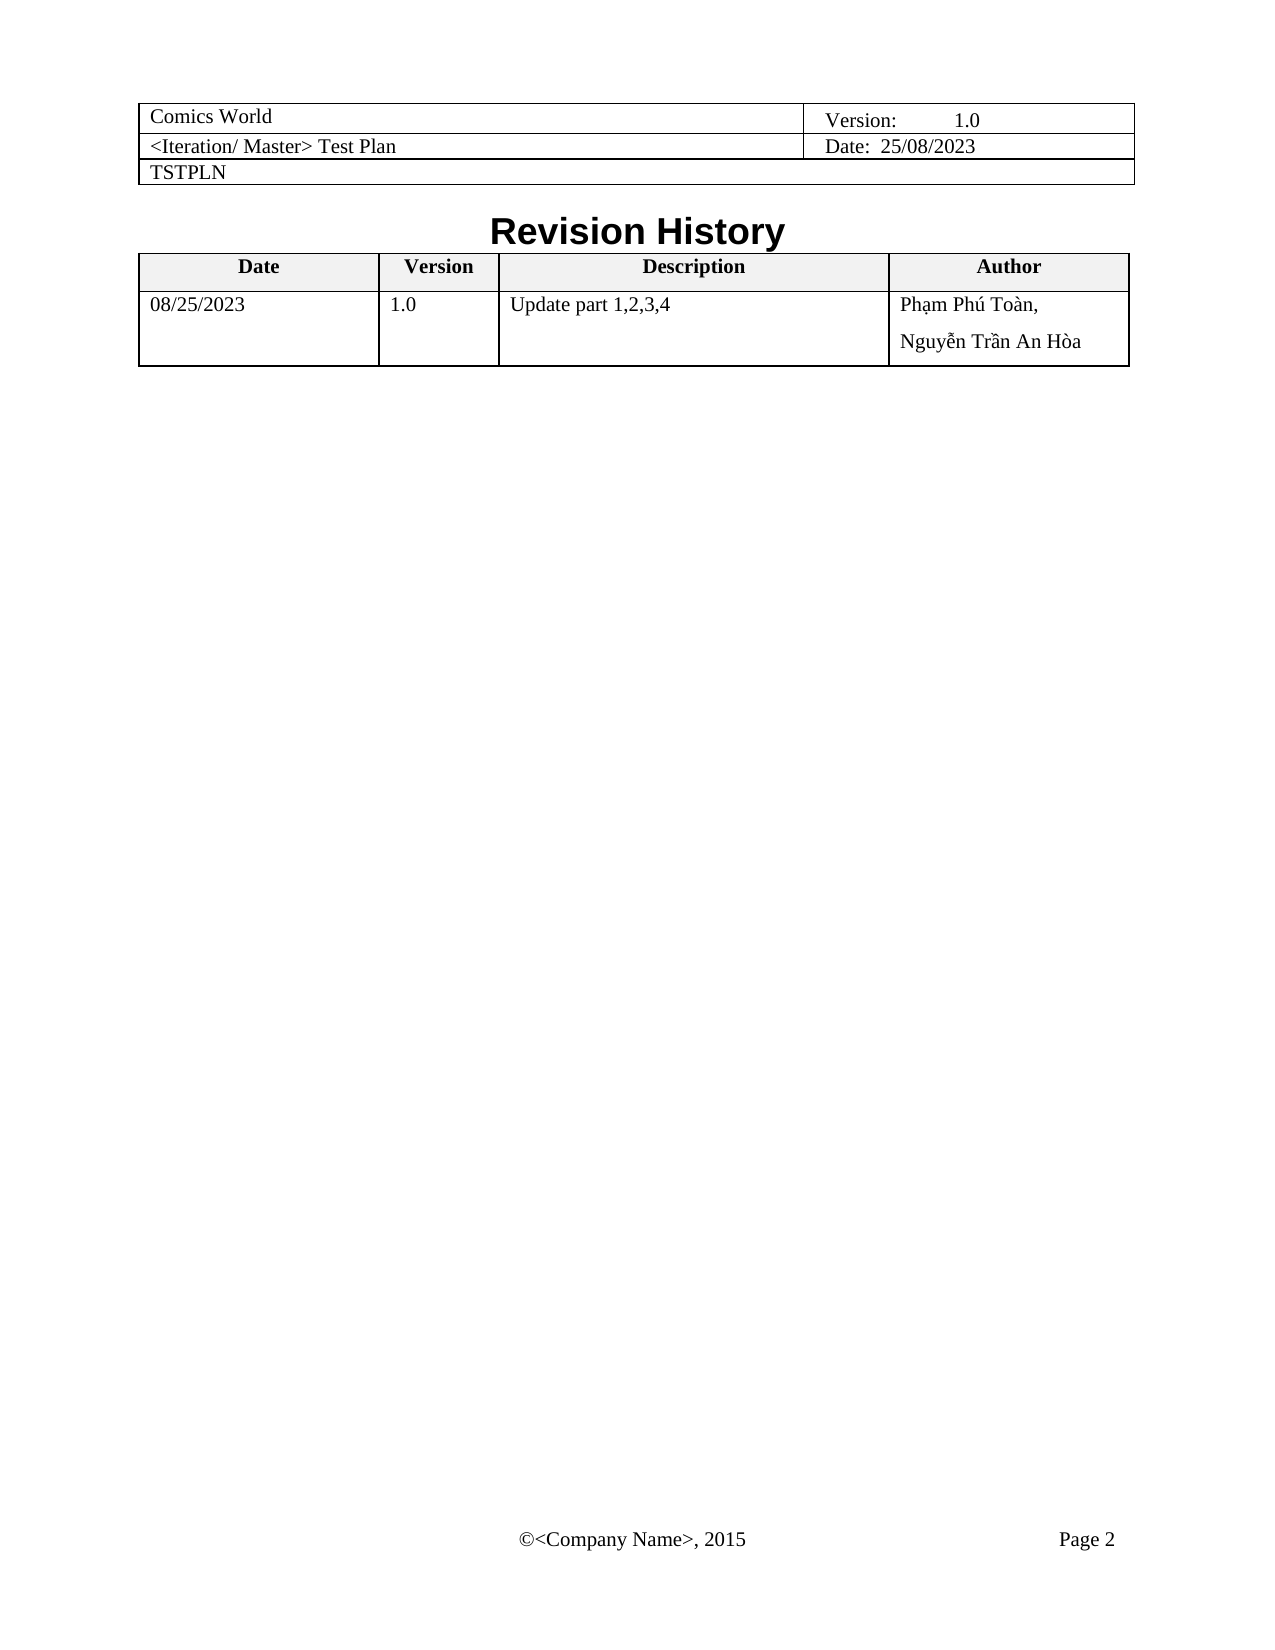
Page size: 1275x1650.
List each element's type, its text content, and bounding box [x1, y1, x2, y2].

table_cell 1.0 [380, 292, 498, 365]
title Revision History [150, 209, 1125, 252]
table_header Description [500, 254, 888, 291]
table_header Date [140, 254, 378, 291]
table_cell Update part 1,2,3,4 [500, 292, 888, 365]
table_cell Phạm Phú Toàn, Nguyễn Trần An Hòa [890, 292, 1128, 365]
table_header Version [380, 254, 498, 291]
table_cell 08/25/2023 [140, 292, 378, 365]
table_header Author [890, 254, 1128, 291]
